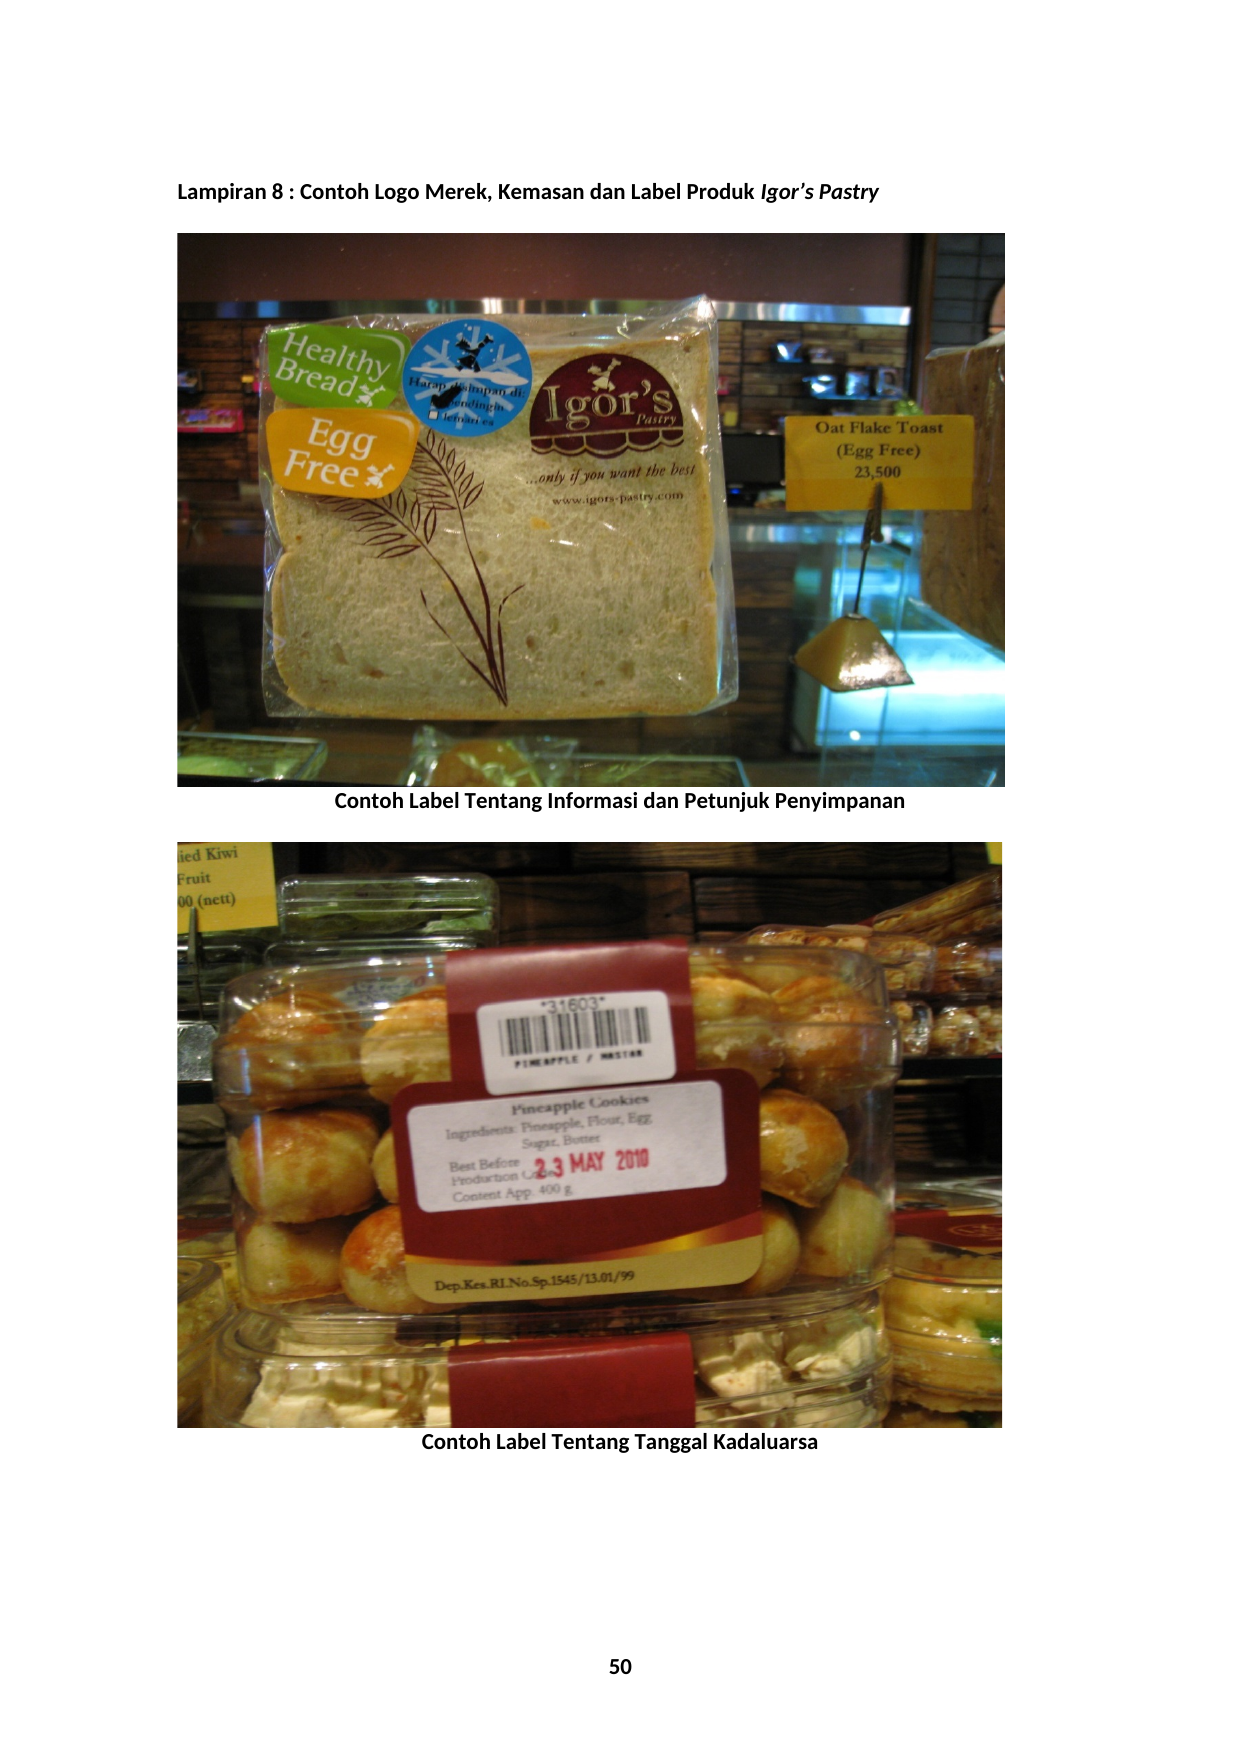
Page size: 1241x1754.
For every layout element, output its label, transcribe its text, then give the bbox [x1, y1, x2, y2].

text Contoh Label Tentang Informasi dan Petunjuk Penyimpanan [177, 787, 1063, 815]
picture [177, 842, 1003, 1428]
text Lampiran 8 : Contoh Logo Merek, Kemasan dan Label Produk Igor’s Pastry [177, 177, 1063, 205]
picture [177, 233, 1005, 787]
text Contoh Label Tentang Tanggal Kadaluarsa [177, 1427, 1063, 1455]
